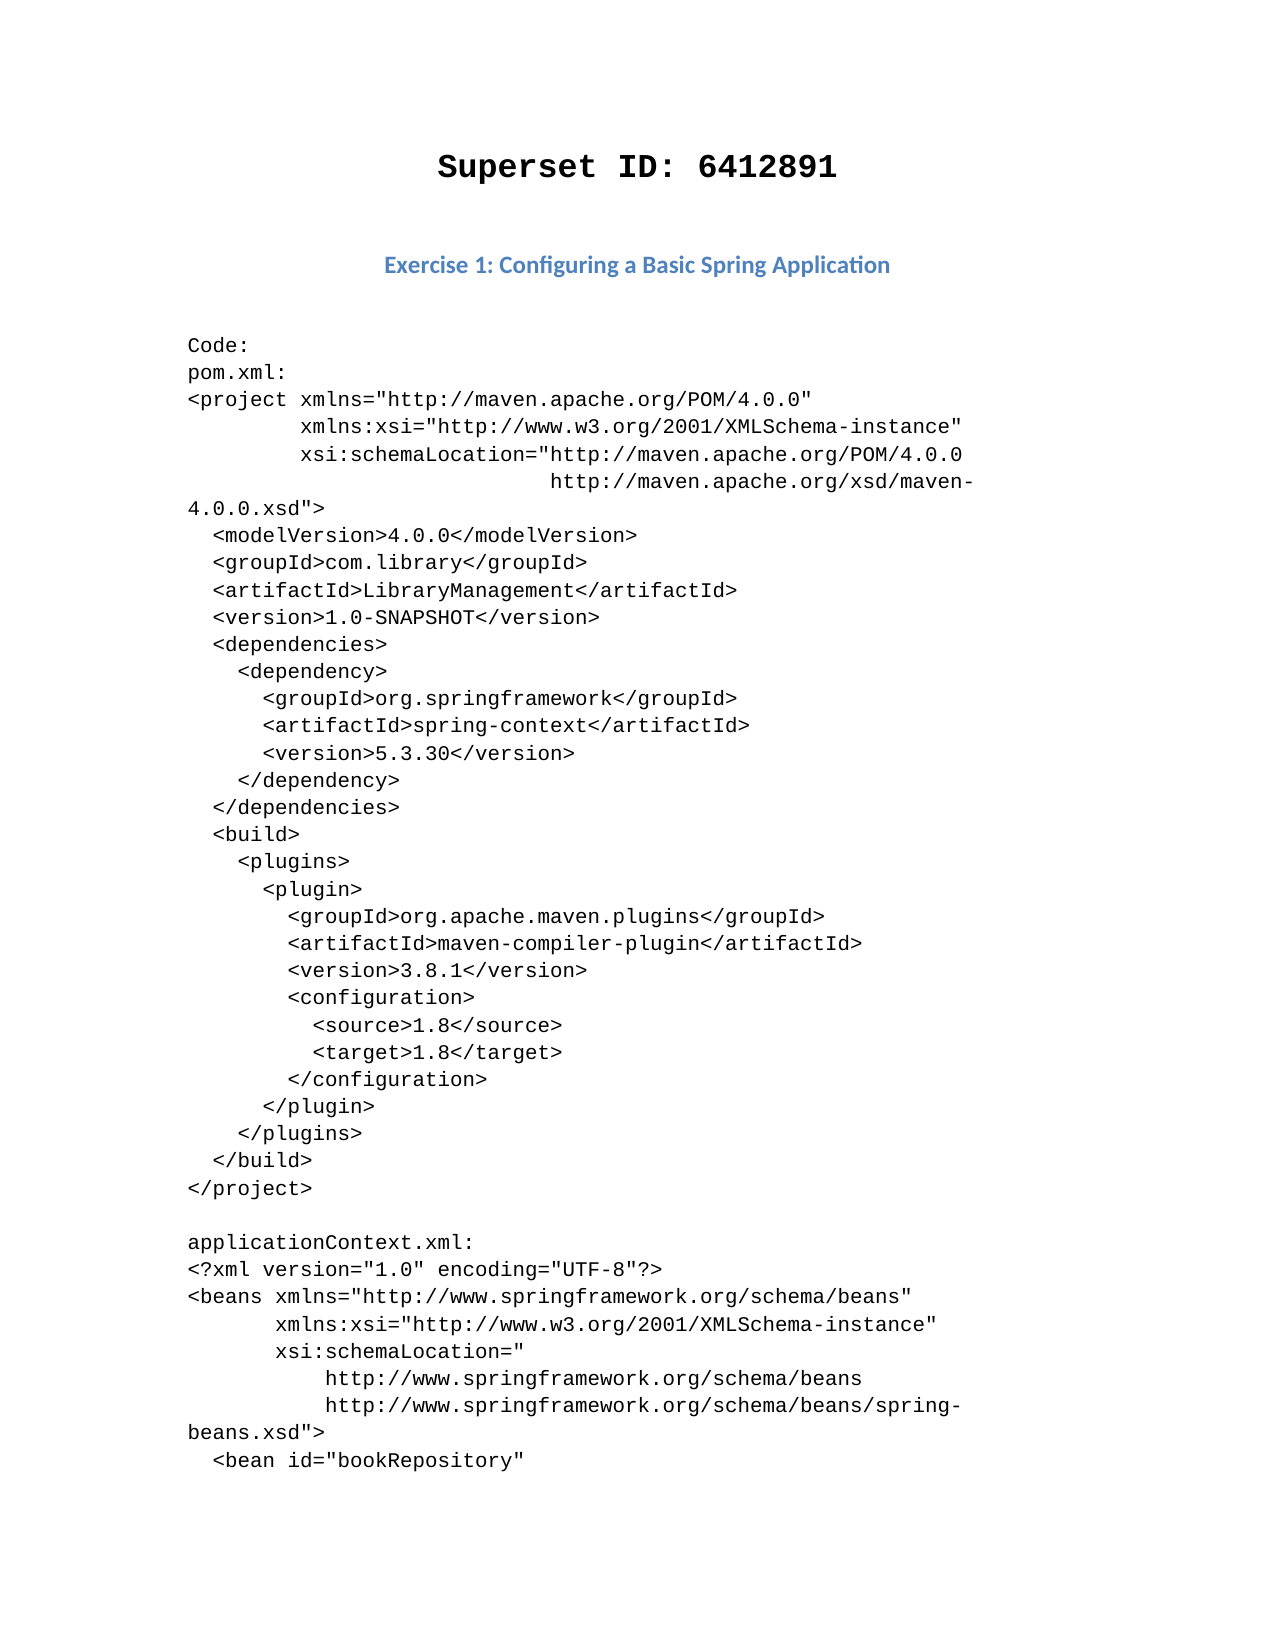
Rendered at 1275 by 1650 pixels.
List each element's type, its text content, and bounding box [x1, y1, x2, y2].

text Superset ID: 6412891 [187, 150, 1087, 188]
subtitle Exercise 1: Configuring a Basic Spring Application [187, 214, 1087, 280]
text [187, 335, 1087, 1473]
